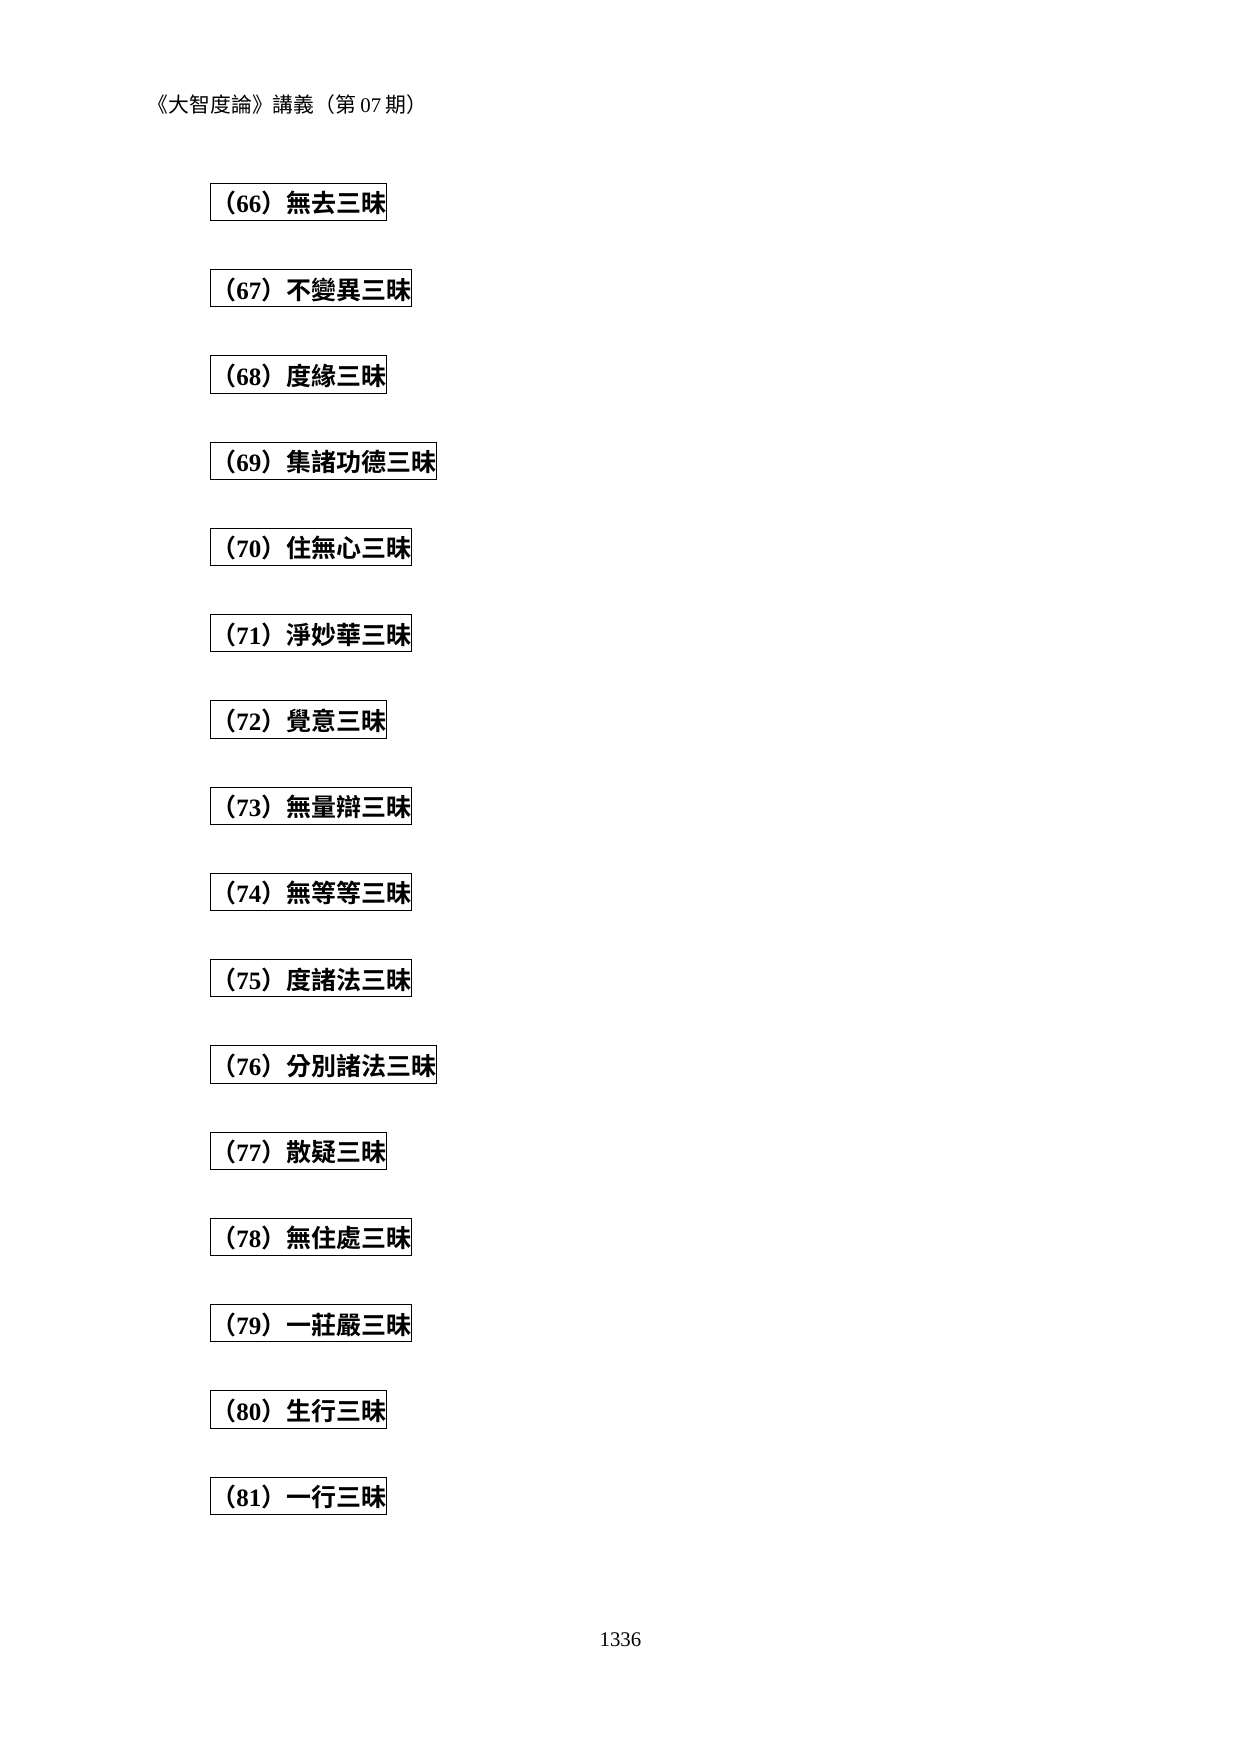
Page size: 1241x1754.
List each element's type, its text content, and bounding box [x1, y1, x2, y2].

text （69）集諸功德三昧 [210, 423, 1092, 498]
text （74）無等等三昧 [210, 854, 1092, 929]
text （72）覺意三昧 [210, 682, 1092, 757]
text （78）無住處三昧 [210, 1199, 1092, 1274]
text （80）生行三昧 [210, 1372, 1092, 1447]
text （75）度諸法三昧 [210, 941, 1092, 1016]
text （68）度緣三昧 [210, 337, 1092, 412]
text （73）無量辯三昧 [210, 768, 1092, 843]
text （71）淨妙華三昧 [210, 596, 1092, 671]
text （70）住無心三昧 [210, 509, 1092, 584]
text （67）不變異三昧 [210, 251, 1092, 326]
text （77）散疑三昧 [210, 1113, 1092, 1188]
text （79）一莊嚴三昧 [210, 1286, 1092, 1361]
text （66）無去三昧 [210, 164, 1092, 239]
text （81）一行三昧 [210, 1458, 1092, 1533]
text （76）分別諸法三昧 [210, 1027, 1092, 1102]
